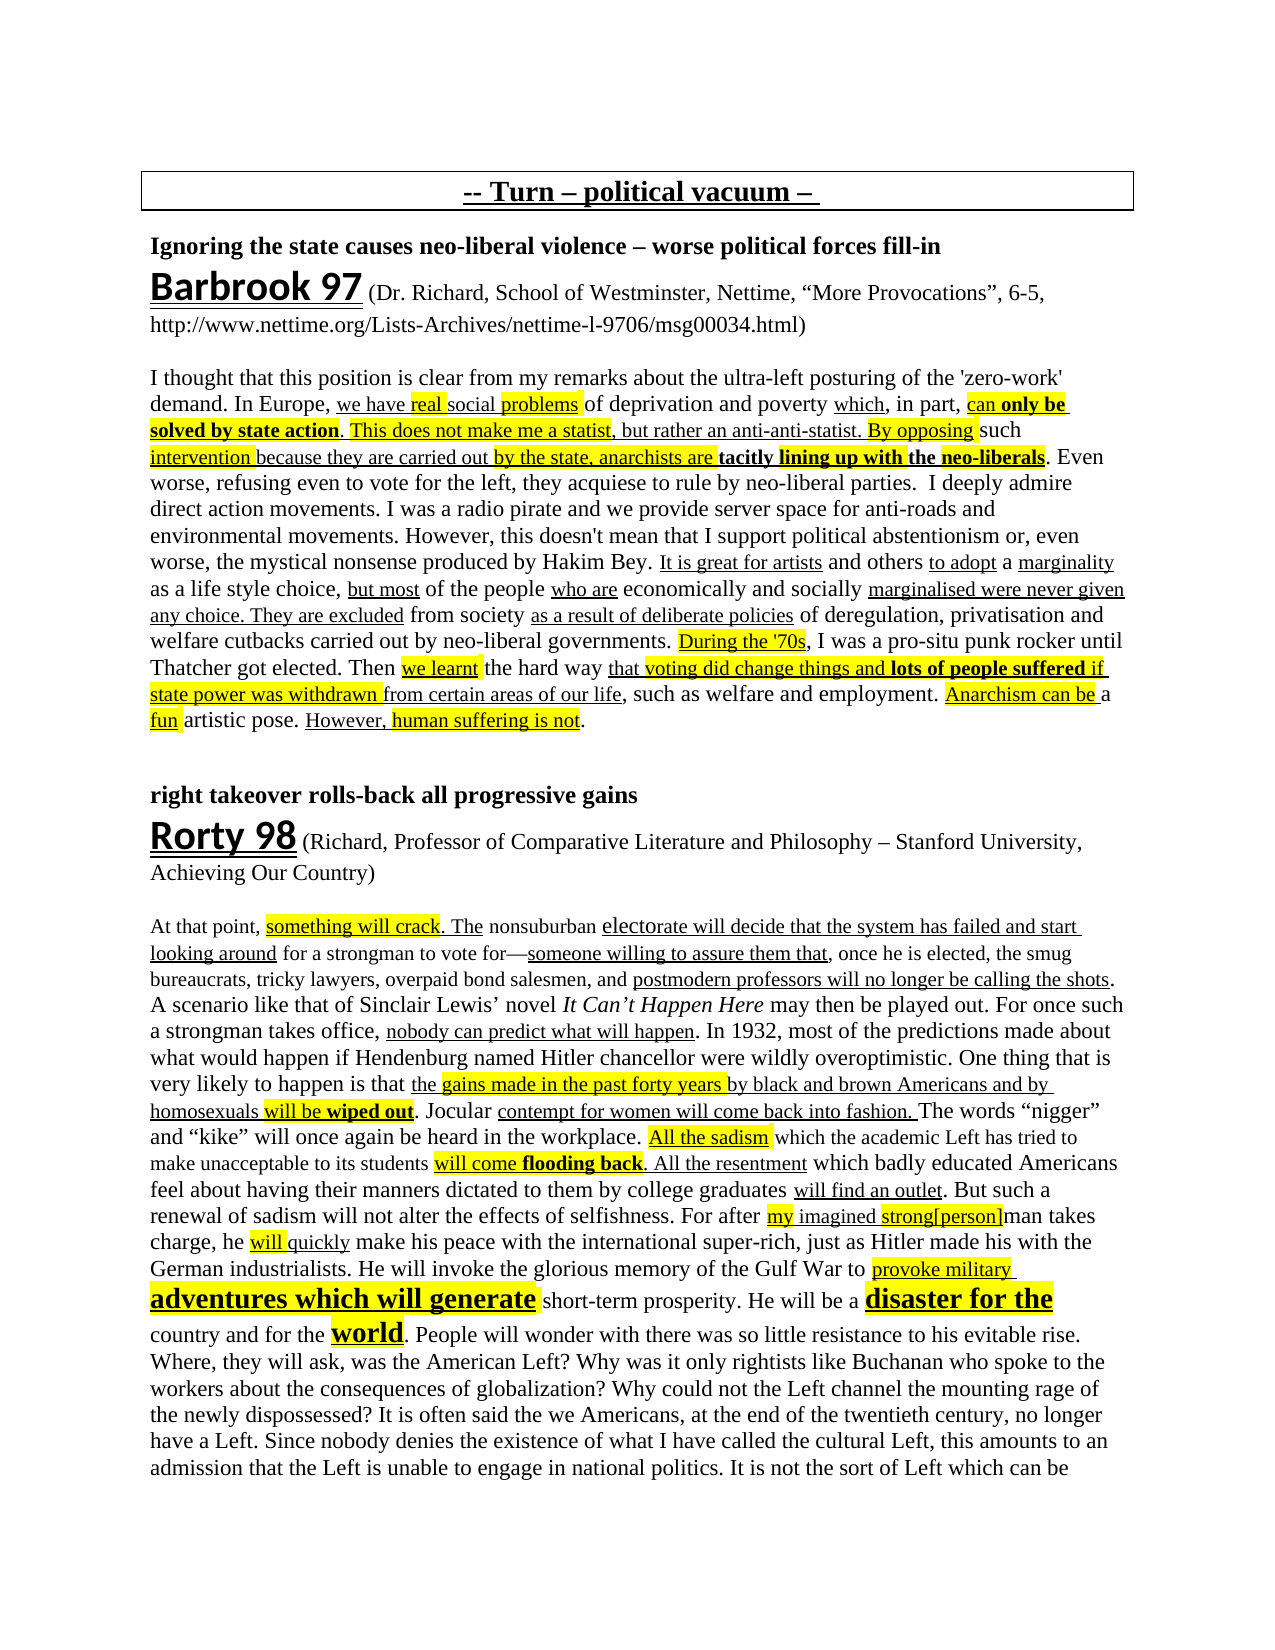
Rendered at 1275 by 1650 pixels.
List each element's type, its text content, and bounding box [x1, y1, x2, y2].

text Rorty 98 (Richard, Professor of Comparative Literature and Philosophy – Stanford University, Achieving Our Country) [150, 809, 1125, 886]
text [150, 912, 1125, 1480]
text http://www.nettime.org/Lists-Archives/nettime-l-9706/msg00034.html) [150, 311, 1125, 337]
text Barbrook 97 (Dr. Richard, School of , Nettime, “More Provocations”, 6-5, [150, 260, 1125, 311]
text I thought that this position is clear from my remarks about the ultra-left posturing of the 'zero-work' demand. In , we have real social problems of deprivation and poverty which, in part, can only be solved by state action. This does not make me a statist, but rather an anti-anti-statist. By opposing such intervention because they are carried out by the state, anarchists are tacitly lining up with the neo-liberals. Even worse, refusing even to vote for the left, they acquiese to rule by neo-liberal parties. I deeply admire direct action movements. I was a radio pirate and we provide server space for anti-roads and environmental movements. However, this doesn't mean that I support political abstentionism or, even worse, the mystical nonsense produced by Hakim Bey. It is great for artists and others to adopt a marginality as a life style choice, but most of the people who are economically and socially marginalised were never given any choice. They are excluded from society as a result of deliberate policies of deregulation, privatisation and welfare cutbacks carried out by neo-liberal governments. During the '70s, I was a pro-situ punk rocker until Thatcher got elected. Then we learnt the hard way that voting did change things and lots of people suffered if state power was withdrawn from certain areas of our life, such as welfare and employment. Anarchism can be a fun artistic pose. However, human suffering is not. [150, 364, 1125, 733]
subtitle right takeover rolls-back all progressive gains [150, 780, 1125, 809]
subtitle -- Turn – political vacuum – [142, 172, 1133, 209]
subtitle Ignoring the state causes neo-liberal violence – worse political forces fill-in [150, 231, 1125, 260]
